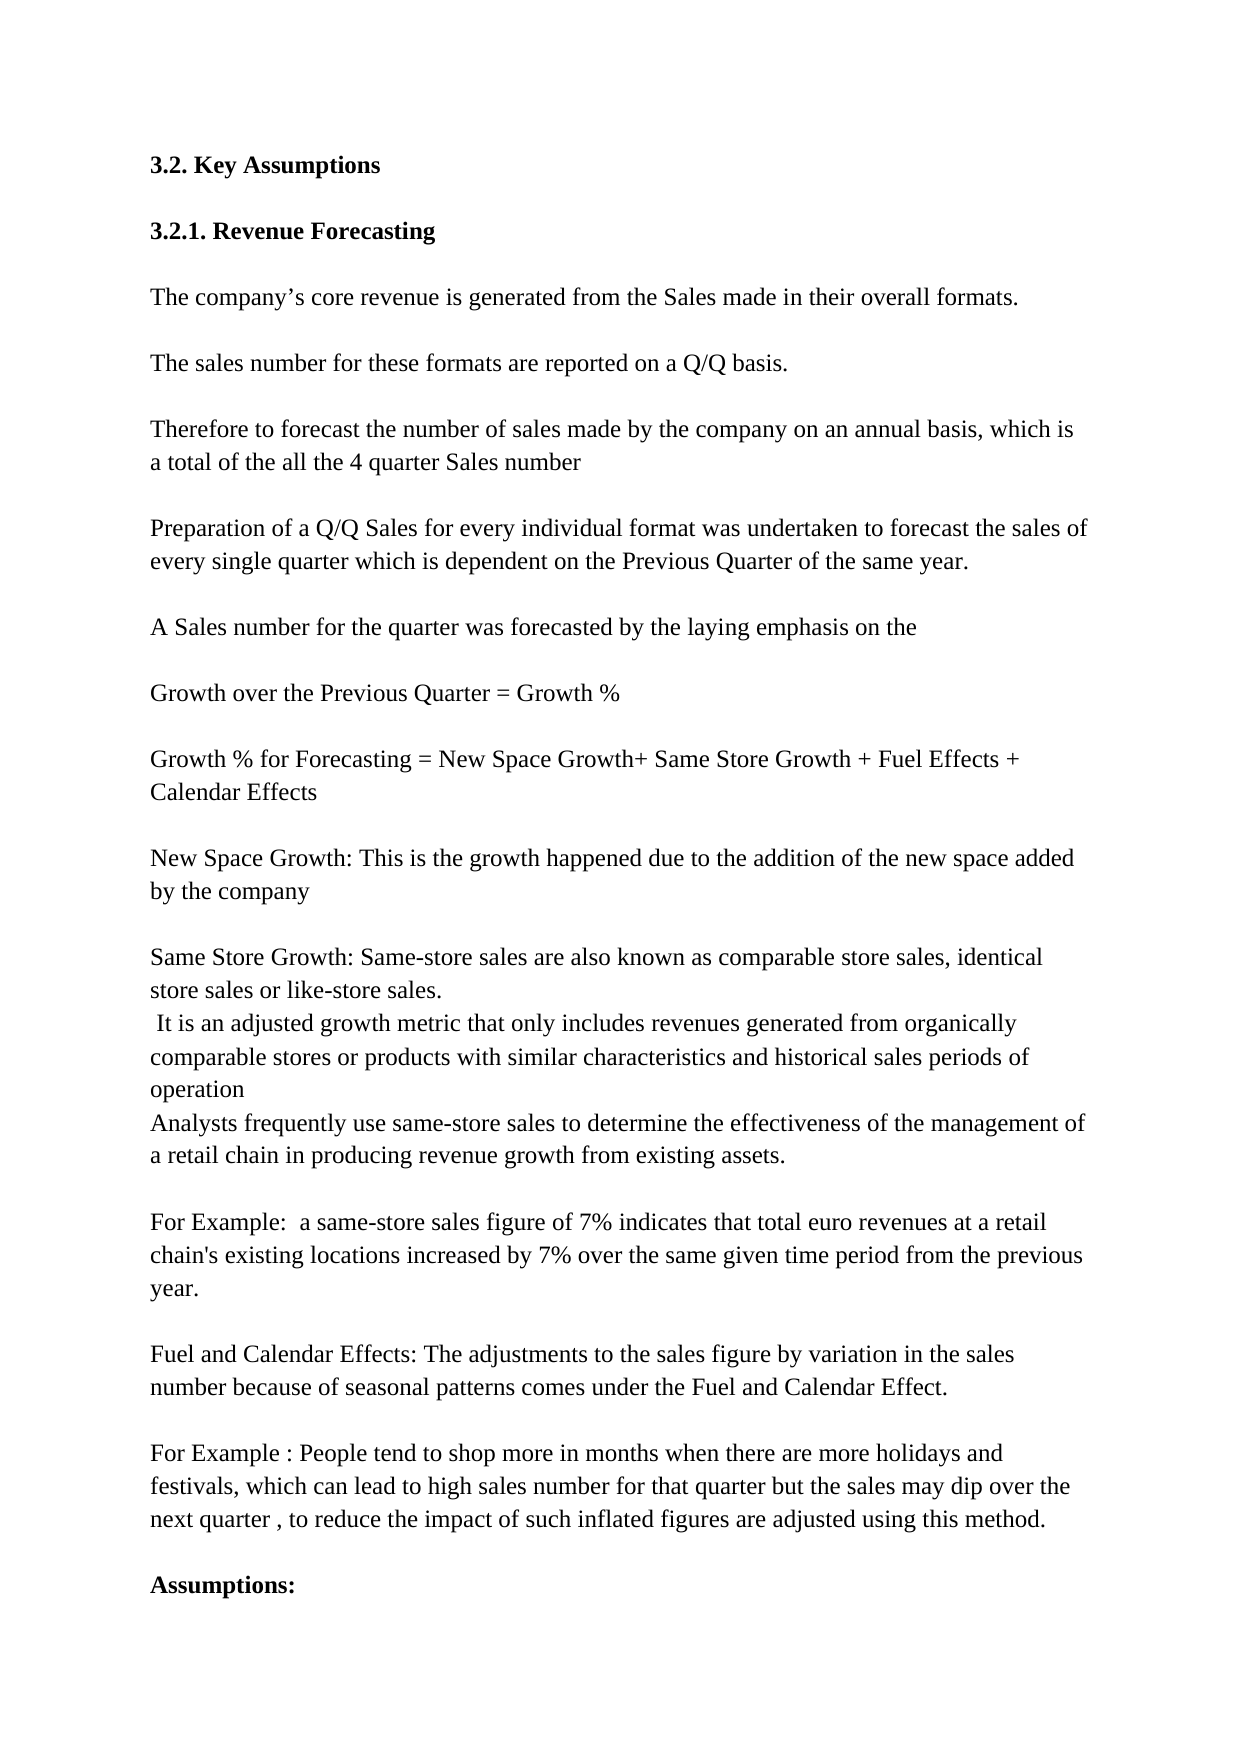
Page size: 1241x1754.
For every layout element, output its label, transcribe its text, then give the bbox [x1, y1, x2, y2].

text New Space Growth: This is the growth happened due to the addition of the new space added by the company [150, 843, 1090, 938]
text 3.2. Key Assumptions [150, 150, 1090, 179]
text The company’s core revenue is generated from the Sales made in their overall formats. [150, 282, 1090, 311]
text A Sales number for the quarter was forecasted by the laying emphasis on the Growth over the Previous Quarter = Growth % [150, 612, 1090, 707]
text Therefore to forecast the number of sales made by the company on an annual basis, which is a total of the all the 4 quarter Sales number [150, 414, 1090, 476]
text It is an adjusted growth metric that only includes revenues generated from organically comparable stores or products with similar characteristics and historical sales periods of operation [150, 1008, 1090, 1103]
text For Example : People tend to shop more in months when there are more holidays and festivals, which can lead to high sales number for that quarter but the sales may dip over the next quarter , to reduce the impact of such inflated figures are adjusted using this method. [150, 1438, 1090, 1533]
text Fuel and Calendar Effects: The adjustments to the sales figure by variation in the sales number because of seasonal patterns comes under the Fuel and Calendar Effect. [150, 1339, 1090, 1401]
text Same Store Growth: Same-store sales are also known as comparable store sales, identical store sales or like-store sales. [150, 942, 1090, 1004]
text Analysts frequently use same-store sales to determine the effectiveness of the management of a retail chain in producing revenue growth from existing assets. [150, 1108, 1090, 1169]
text Assumptions: [150, 1570, 1090, 1599]
text 3.2.1. Revenue Forecasting [150, 216, 1090, 245]
text The sales number for these formats are reported on a Q/Q basis. [150, 348, 1090, 377]
text For Example: a same-store sales figure of 7% indicates that total euro revenues at a retail chain's existing locations increased by 7% over the same given time period from the previous year. [150, 1207, 1090, 1301]
text Growth % for Forecasting = New Space Growth+ Same Store Growth + Fuel Effects + Calendar Effects [150, 744, 1090, 839]
text Preparation of a Q/Q Sales for every individual format was undertaken to forecast the sales of every single quarter which is dependent on the Previous Quarter of the same year. [150, 513, 1090, 575]
